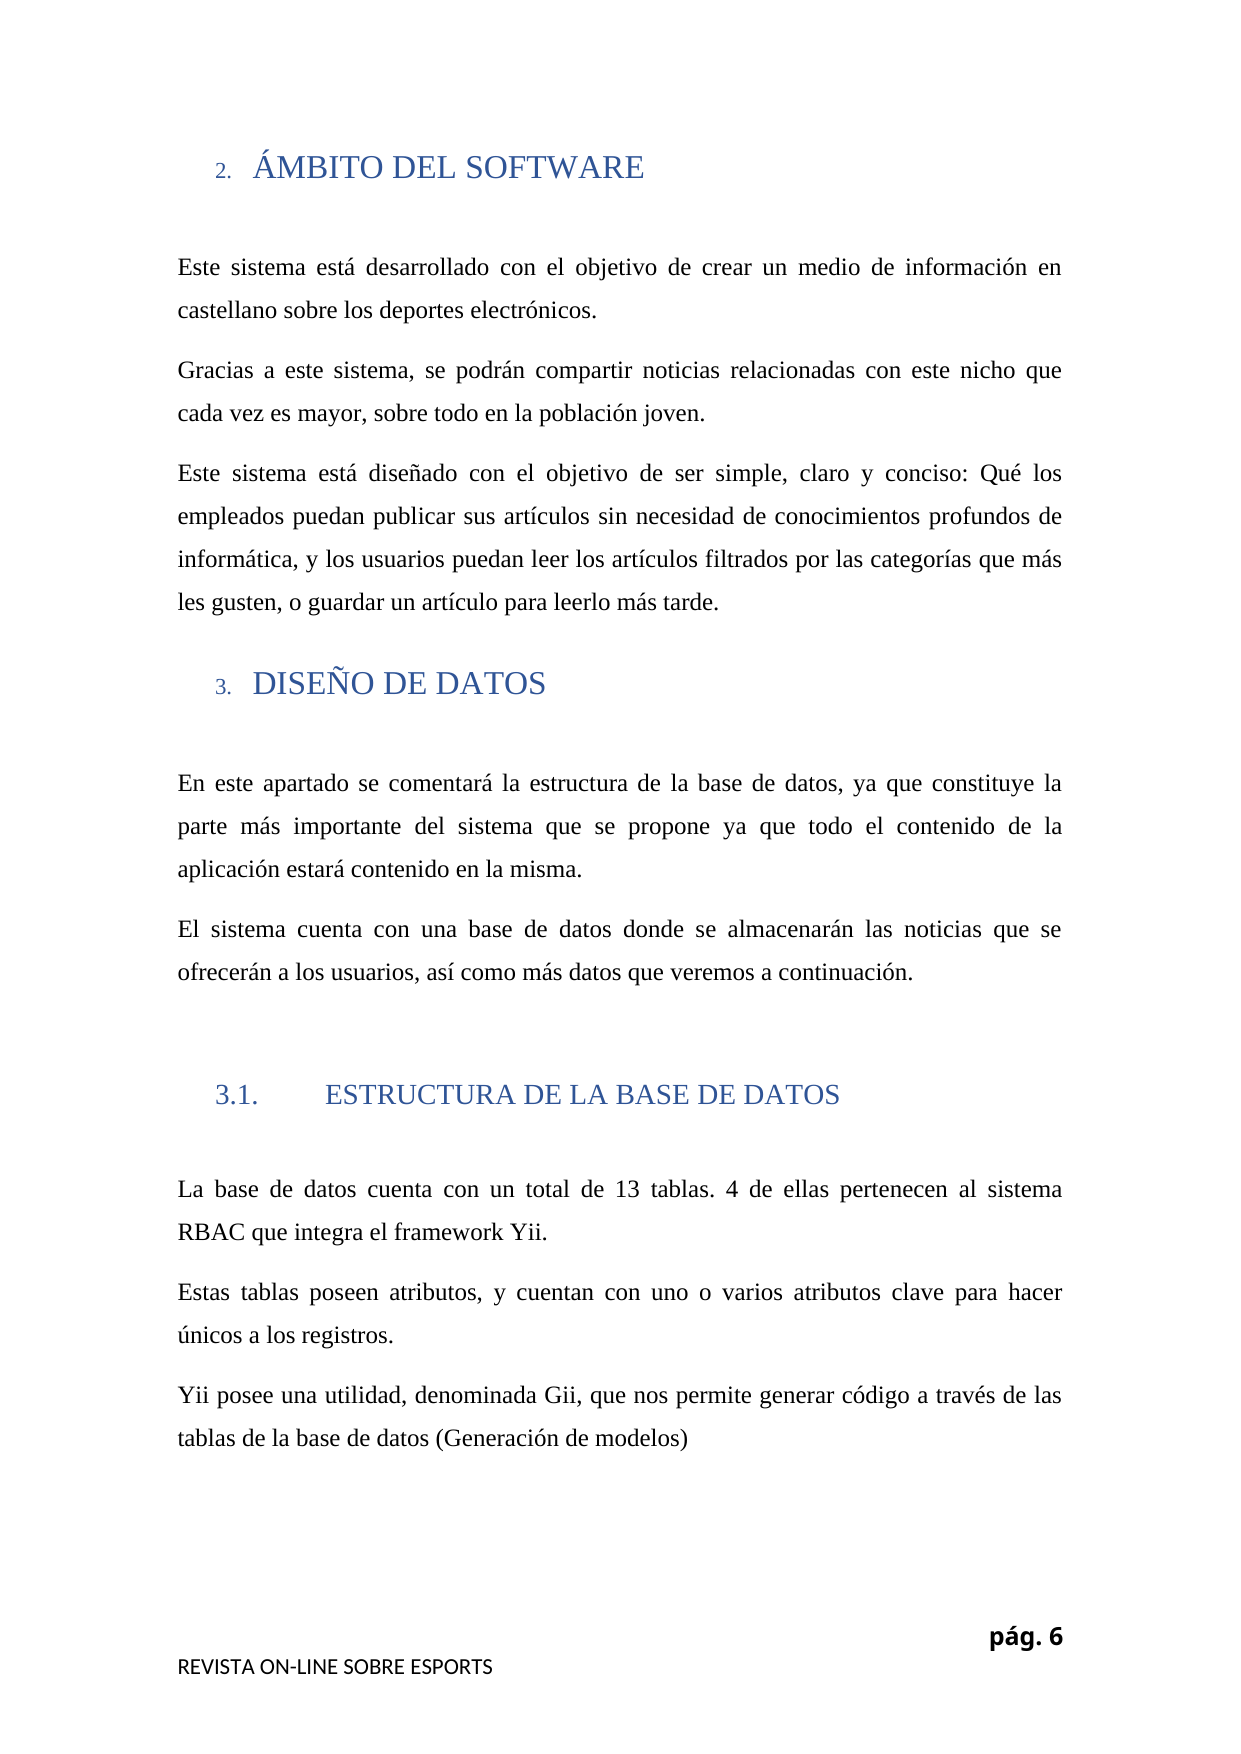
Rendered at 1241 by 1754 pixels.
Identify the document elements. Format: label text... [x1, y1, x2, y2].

text Este sistema está desarrollado con el objetivo de crear un medio de información en castellano sobre los deportes electrónicos. [177, 252, 1063, 324]
text La base de datos cuenta con un total de 13 tablas. 4 de ellas pertenecen al sistema RBAC que integra el framework Yii. [177, 1174, 1063, 1246]
subtitle ESTRUCTURA DE LA BASE DE DATOS [215, 1077, 1063, 1110]
subtitle DISEÑO DE DATOS [215, 664, 1063, 702]
text En este apartado se comentará la estructura de la base de datos, ya que constituye la parte más importante del sistema que se propone ya que todo el contenido de la aplicación estará contenido en la misma. [177, 768, 1063, 883]
text Yii posee una utilidad, denominada Gii, que nos permite generar código a través de las tablas de la base de datos (Generación de modelos) [177, 1380, 1063, 1452]
subtitle ÁMBITO DEL SOFTWARE [215, 148, 1063, 186]
text Este sistema está diseñado con el objetivo de ser simple, claro y conciso: Qué los empleados puedan publicar sus artículos sin necesidad de conocimientos profundos de informática, y los usuarios puedan leer los artículos filtrados por las categorías que más les gusten, o guardar un artículo para leerlo más tarde. [177, 458, 1063, 616]
text El sistema cuenta con una base de datos donde se almacenarán las noticias que se ofrecerán a los usuarios, así como más datos que veremos a continuación. [177, 914, 1063, 986]
text Gracias a este sistema, se podrán compartir noticias relacionadas con este nicho que cada vez es mayor, sobre todo en la población joven. [177, 355, 1063, 427]
text Estas tablas poseen atributos, y cuentan con uno o varios atributos clave para hacer únicos a los registros. [177, 1277, 1063, 1349]
